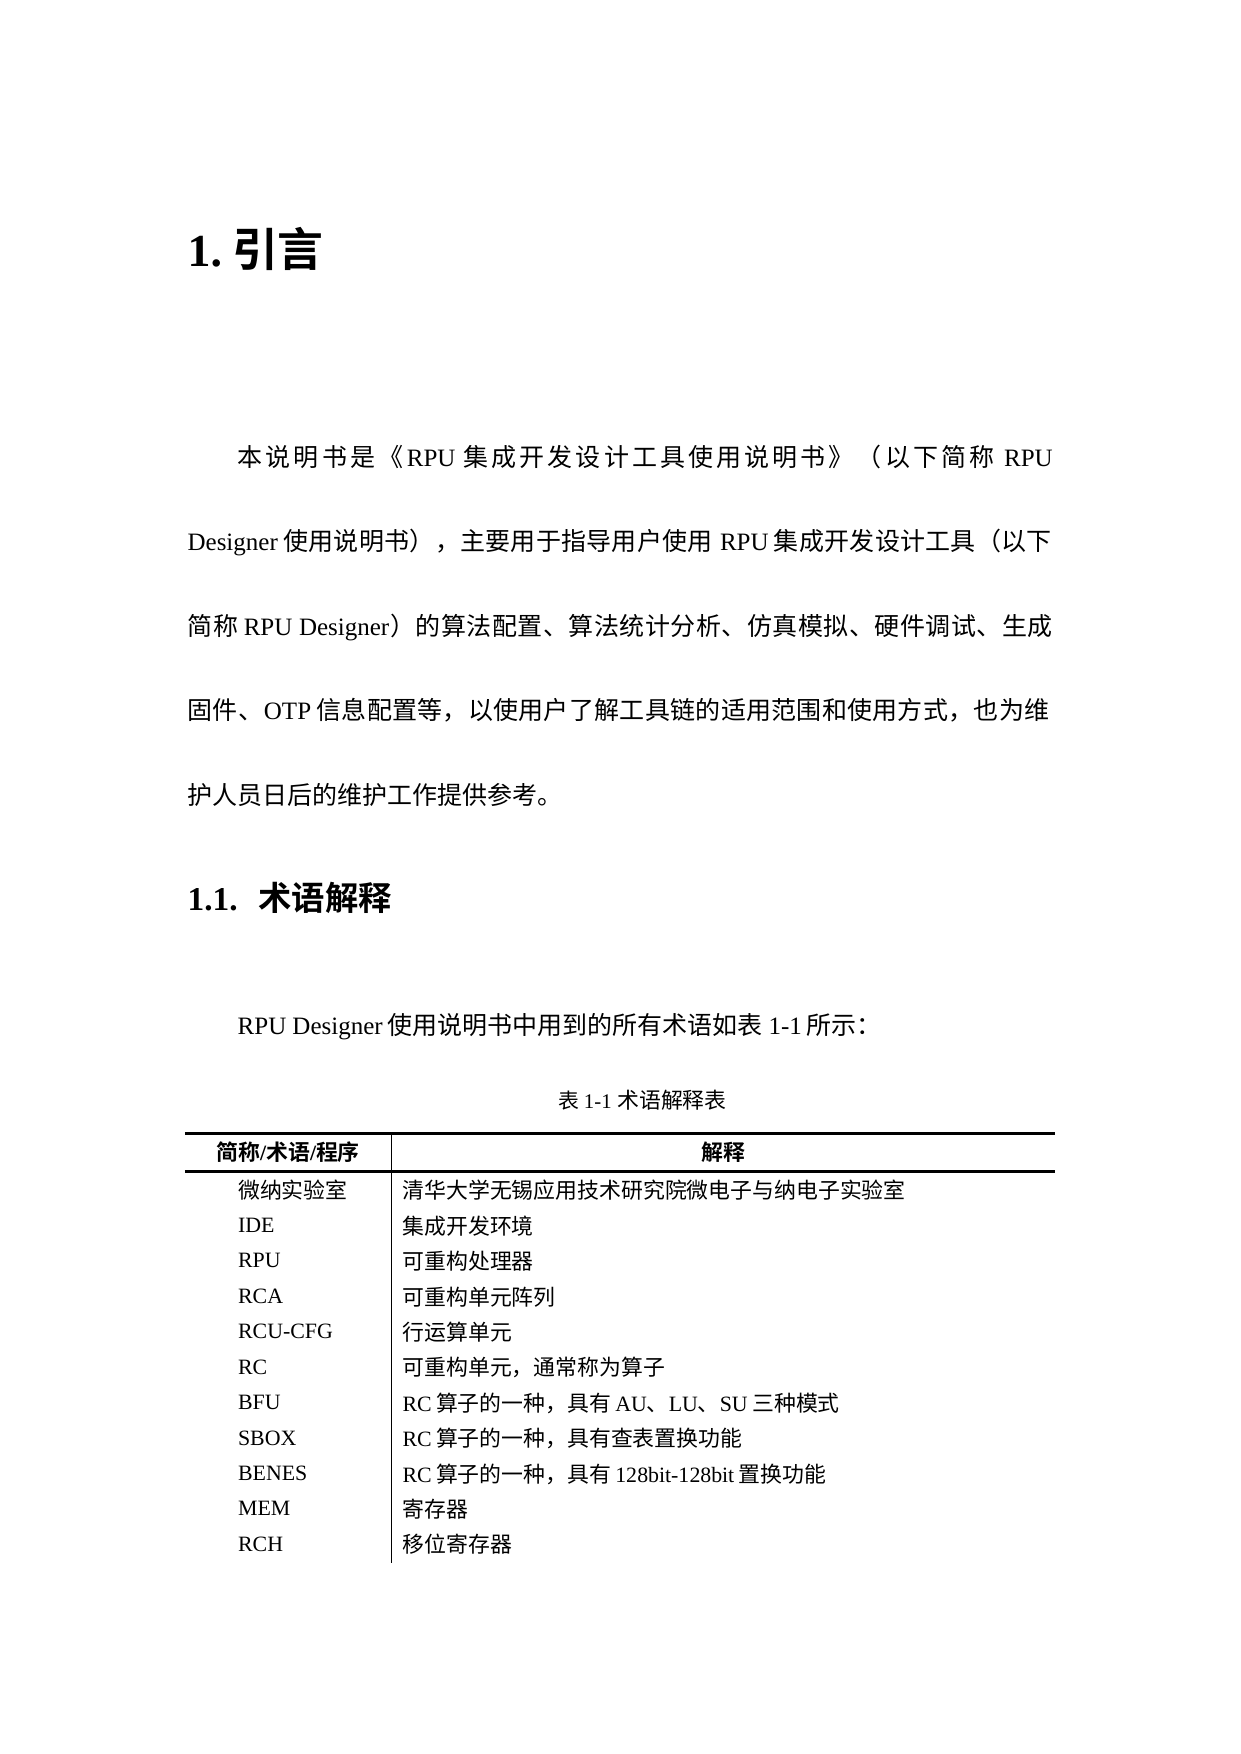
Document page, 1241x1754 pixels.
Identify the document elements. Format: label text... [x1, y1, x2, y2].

table_cell RC算子的一种，具有128bit-128bit置换功能 [392, 1457, 1055, 1492]
table_cell 寄存器 [392, 1492, 1055, 1527]
text 表 1-1 术语解释表 [232, 1082, 1053, 1115]
table_cell 行运算单元 [392, 1315, 1055, 1350]
table_cell RCH [185, 1528, 391, 1563]
table_cell RCA [185, 1280, 391, 1315]
table_cell 移位寄存器 [392, 1528, 1055, 1563]
subtitle 术语解释 [187, 864, 1053, 929]
table_cell 集成开发环境 [392, 1209, 1055, 1244]
table_cell SBOX [185, 1421, 391, 1457]
subtitle 引言 [187, 197, 1053, 295]
table_cell 可重构处理器 [392, 1244, 1055, 1279]
text RPU Designer使用说明书中用到的所有术语如表 1-1所示： [187, 991, 1053, 1056]
table_cell 微纳实验室 [185, 1173, 391, 1209]
table_cell RC算子的一种，具有查表置换功能 [392, 1421, 1055, 1457]
table_cell BENES [185, 1457, 391, 1492]
table_cell RC [185, 1350, 391, 1386]
table_cell IDE [185, 1209, 391, 1244]
table_cell 可重构单元，通常称为算子 [392, 1350, 1055, 1386]
table_cell 清华大学无锡应用技术研究院微电子与纳电子实验室 [392, 1173, 1055, 1209]
table_cell RCU-CFG [185, 1315, 391, 1350]
table_cell MEM [185, 1492, 391, 1527]
table_cell RC算子的一种，具有AU、LU、SU三种模式 [392, 1386, 1055, 1421]
table_header 简称/术语/程序 [185, 1135, 391, 1170]
table_header 解释 [392, 1135, 1055, 1170]
text 本说明书是《RPU集成开发设计工具使用说明书》（以下简称RPU Designer使用说明书），主要用于指导用户使用RPU集成开发设计工具（以下简称RPU Designer）的算法配置、算法统计分析、仿真模拟、硬件调试、生成固件、OTP信息配置等，以使用户了解工具链的适用范围和使用方式，也为维护人员日后的维护工作提供参考。 [187, 423, 1053, 826]
table_cell BFU [185, 1386, 391, 1421]
table_cell 可重构单元阵列 [392, 1280, 1055, 1315]
table_cell RPU [185, 1244, 391, 1279]
